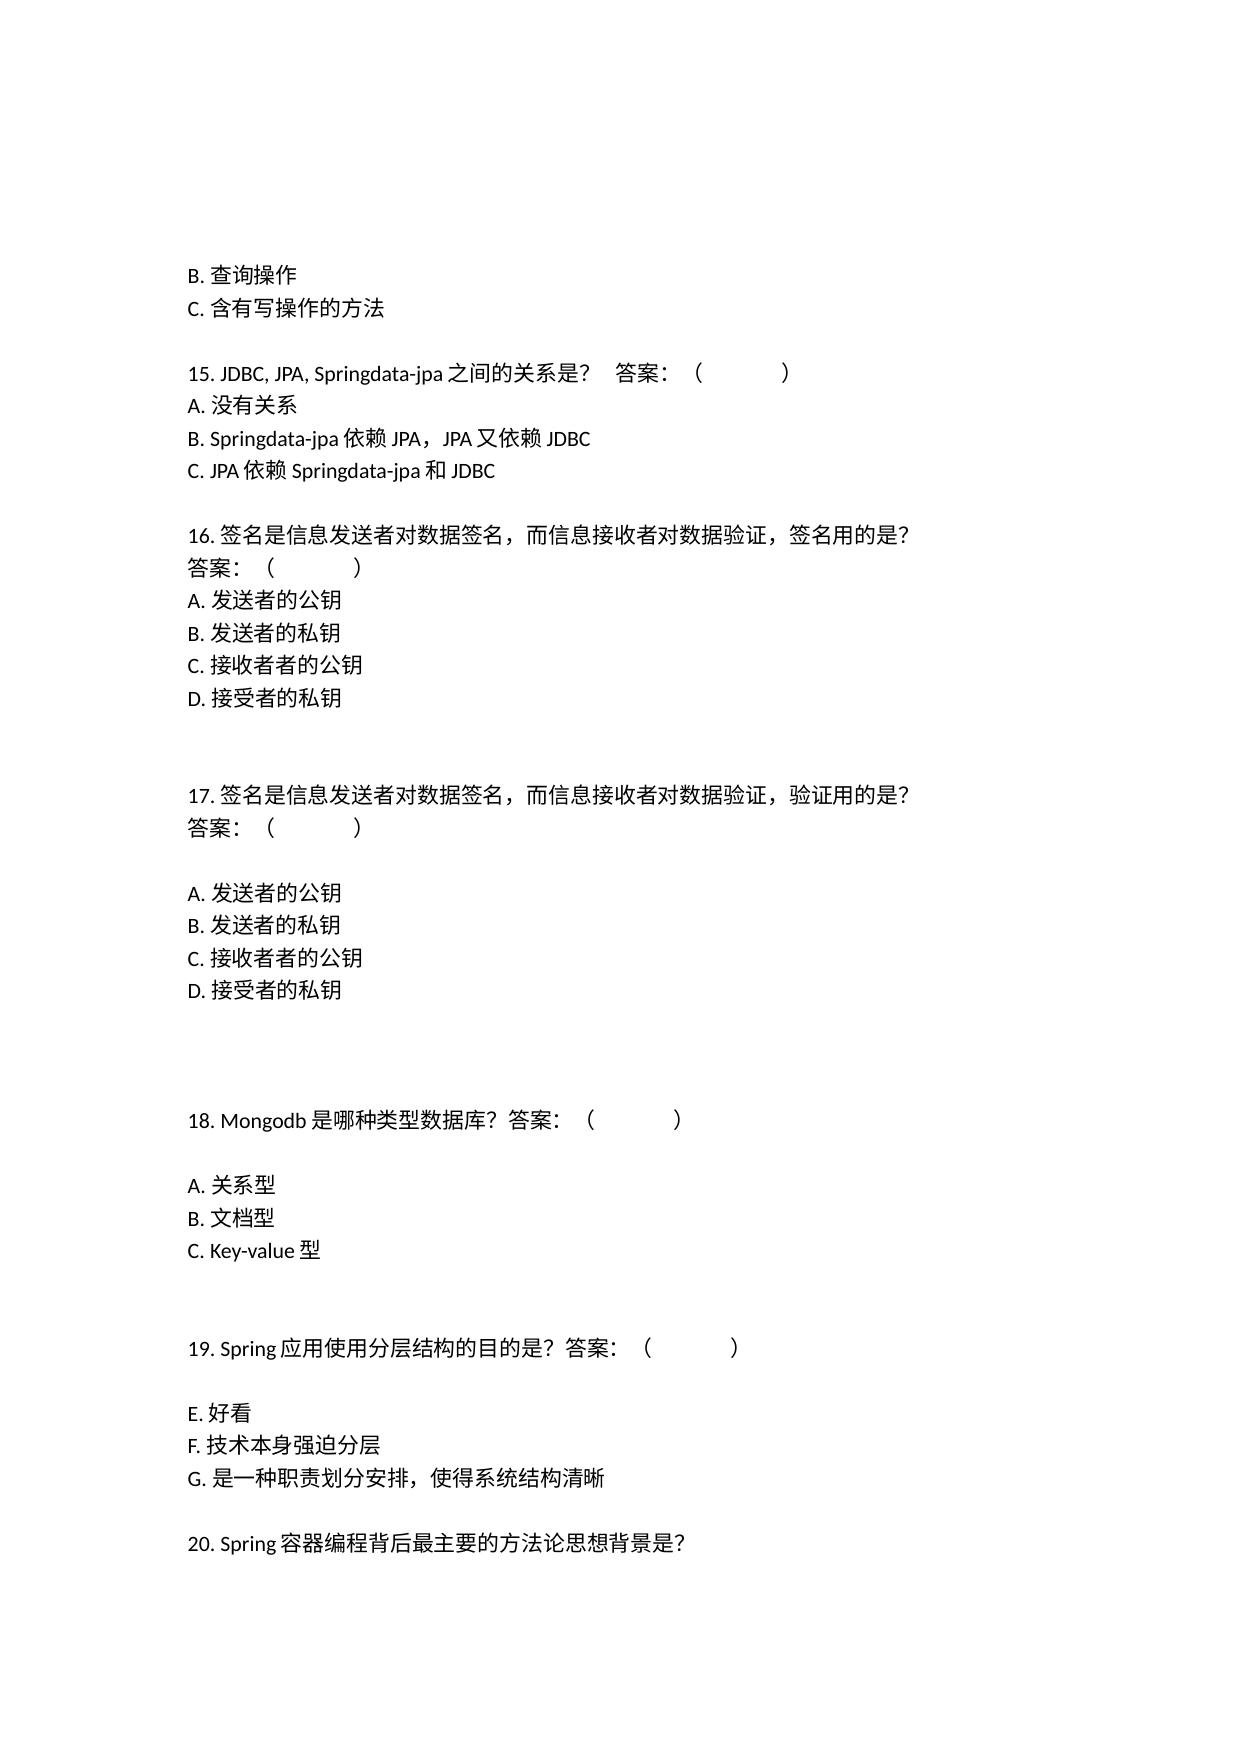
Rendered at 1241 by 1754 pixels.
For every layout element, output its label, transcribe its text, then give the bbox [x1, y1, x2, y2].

list Mongodb是哪种类型数据库？答案：（ ） [187, 1103, 1053, 1135]
list 没有关系 [187, 388, 1053, 420]
list 签名是信息发送者对数据签名，而信息接收者对数据验证，验证用的是？ [187, 778, 1053, 810]
list 答案：（ ） [187, 550, 1053, 583]
list 接收者者的公钥 [187, 648, 1053, 680]
list 答案：（ ） [187, 810, 1053, 843]
list 接受者的私钥 [187, 973, 1053, 1005]
list Key-value型 [187, 1233, 1053, 1265]
list Spring容器编程背后最主要的方法论思想背景是？ [187, 1525, 1053, 1558]
list JDBC, JPA, Springdata-jpa之间的关系是？ 答案：（ ） [187, 355, 1053, 388]
list JPA依赖Springdata-jpa和JDBC [187, 453, 1053, 485]
list 接收者者的公钥 [187, 940, 1053, 973]
list 含有写操作的方法 [187, 290, 1053, 323]
list 技术本身强迫分层 [187, 1428, 1053, 1460]
list 接受者的私钥 [187, 680, 1053, 713]
list 发送者的公钥 [187, 583, 1053, 615]
list 发送者的私钥 [187, 615, 1053, 648]
list Springdata-jpa依赖JPA，JPA又依赖JDBC [187, 420, 1053, 453]
list 好看 [187, 1395, 1053, 1428]
list 签名是信息发送者对数据签名，而信息接收者对数据验证，签名用的是？ [187, 518, 1053, 550]
list 查询操作 [187, 258, 1053, 290]
list 文档型 [187, 1200, 1053, 1233]
list 发送者的私钥 [187, 908, 1053, 940]
list 发送者的公钥 [187, 875, 1053, 908]
list Spring应用使用分层结构的目的是？答案：（ ） [187, 1330, 1053, 1363]
list 是一种职责划分安排，使得系统结构清晰 [187, 1460, 1053, 1493]
list 关系型 [187, 1168, 1053, 1200]
